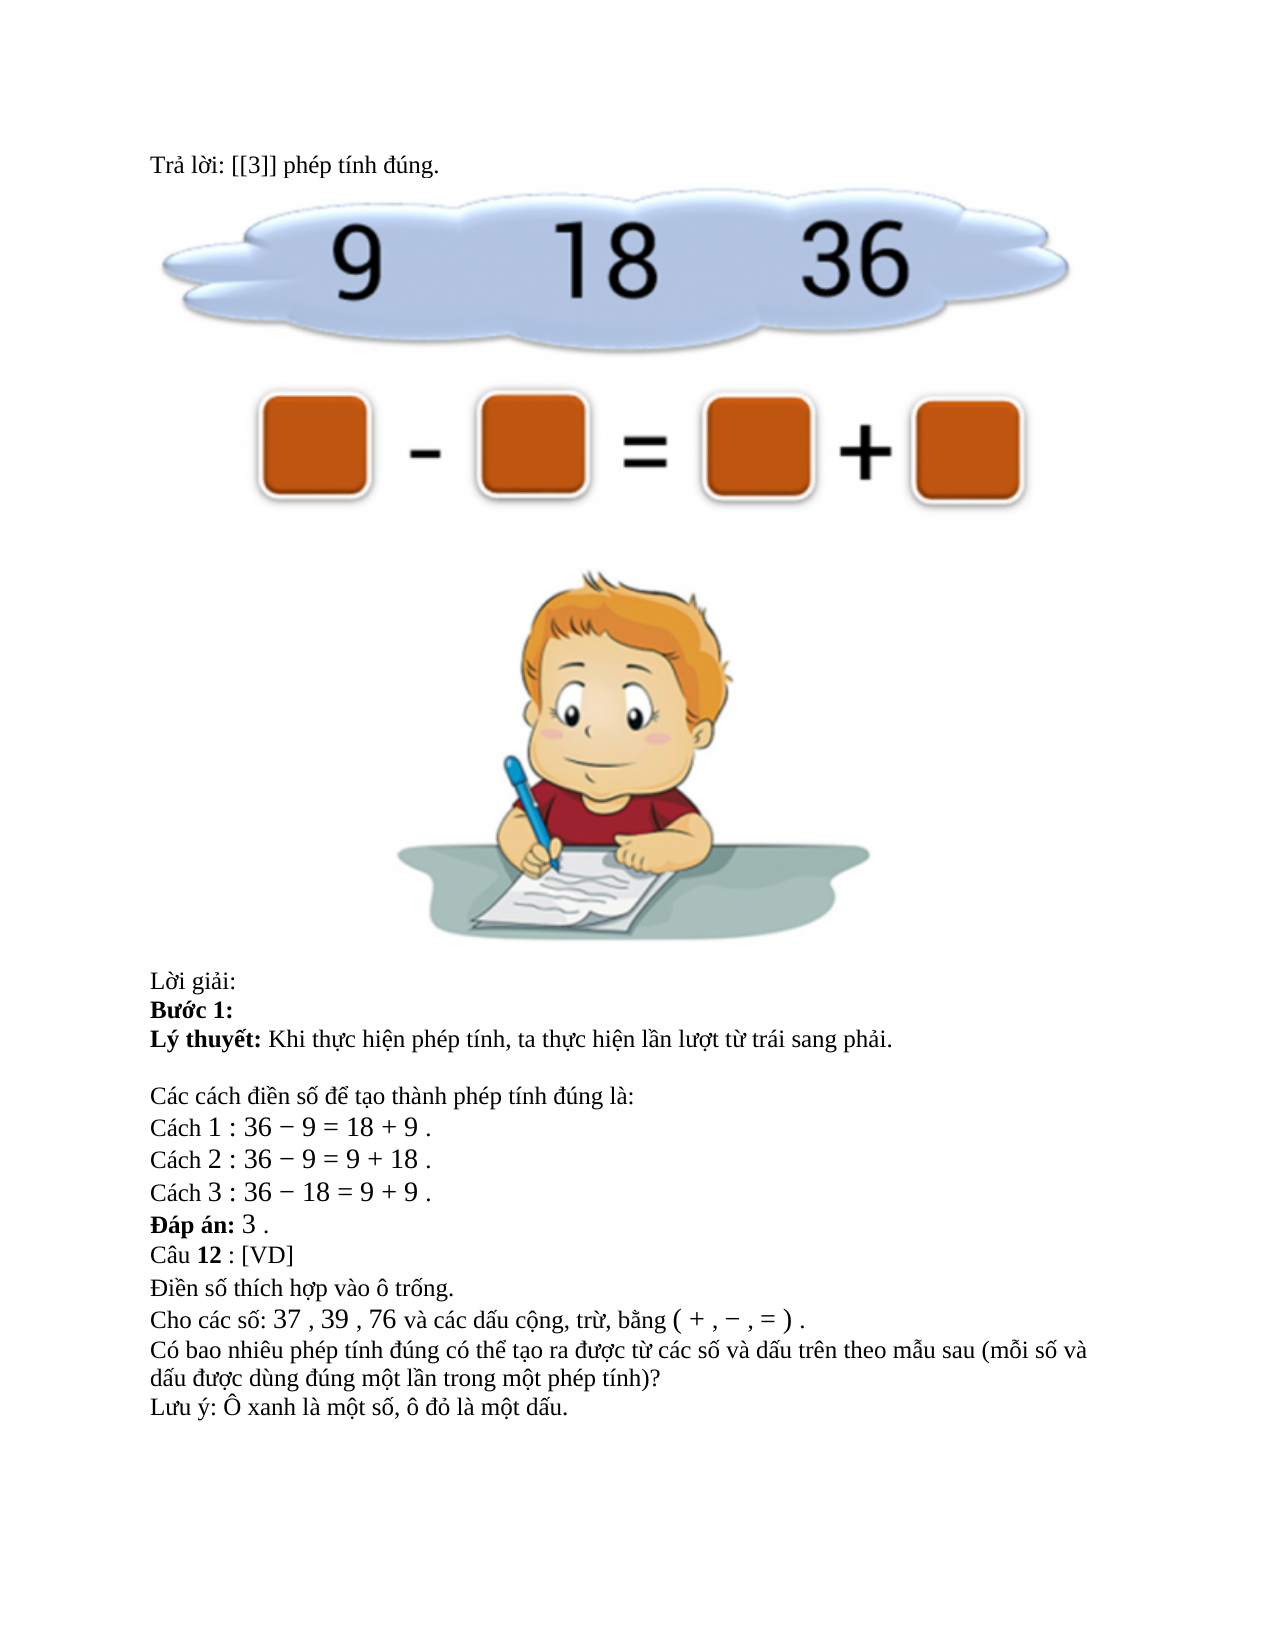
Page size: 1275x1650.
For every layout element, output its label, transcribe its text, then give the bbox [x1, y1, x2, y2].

text Bước 1: [150, 995, 1125, 1024]
picture [150, 178, 1088, 962]
text Câu 12 : [VD] [150, 1240, 1125, 1268]
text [150, 1273, 1125, 1421]
text Lời giải: [150, 966, 1125, 995]
text Lý thuyết: Khi thực hiện phép tính, ta thực hiện lần lượt từ trái sang phải. Các cách điền số để tạo thành phép tính đúng là: Cách 1 : 36 − 9 = 18 + 9 . Cách 2 : 36 − 9 = 9 + 18 . Cách 3 : 36 − 18 = 9 + 9 . Đáp án: 3 . [150, 1024, 1125, 1240]
